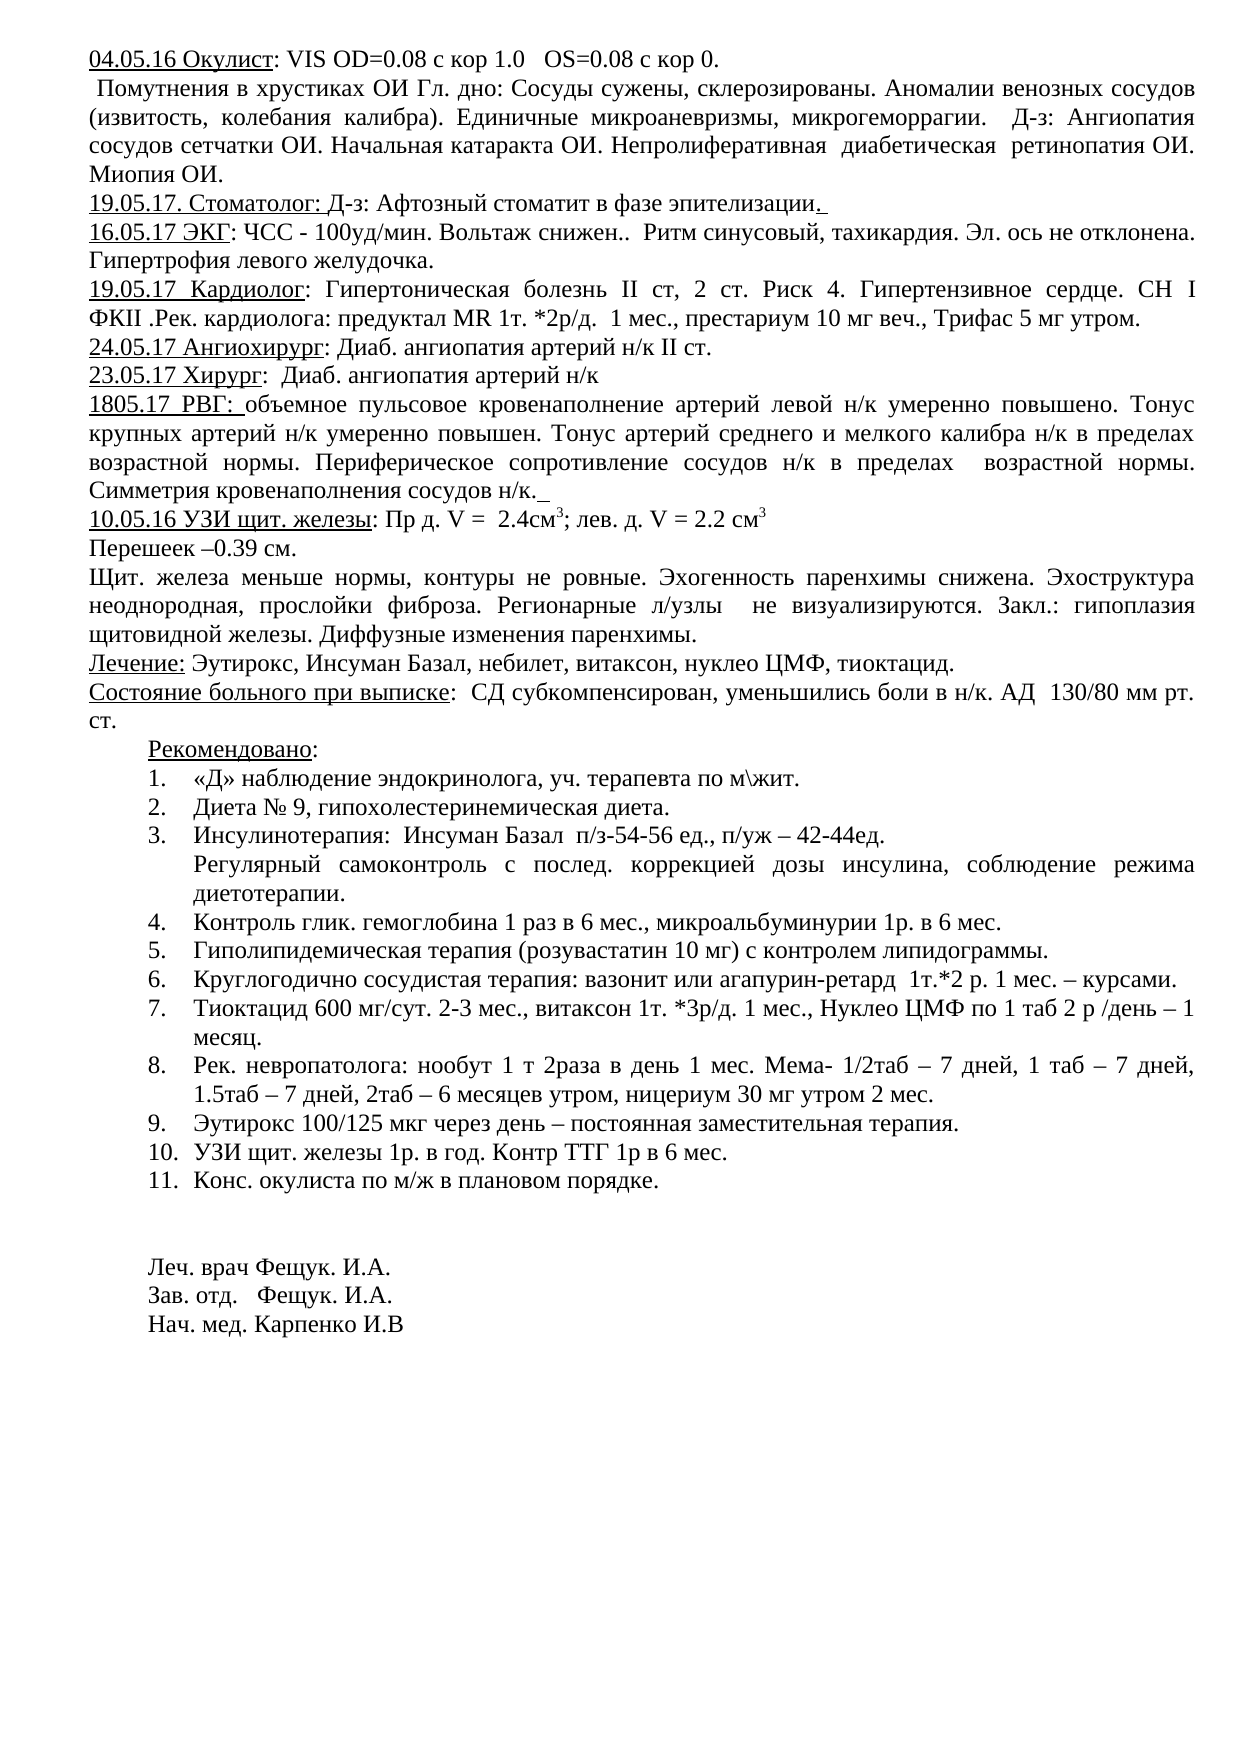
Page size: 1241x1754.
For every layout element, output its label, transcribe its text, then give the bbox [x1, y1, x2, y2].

text 23.05.17 Хирург: Диаб. ангиопатия артерий н/к [89, 361, 1196, 389]
text 24.05.17 Ангиохирург: Диаб. ангиопатия артерий н/к II ст. [89, 332, 1196, 361]
text Щит. железа меньше нормы, контуры не ровные. Эхогенность паренхимы снижена. Эхоструктура неоднородная, прослойки фиброза. Регионарные л/узлы не визуализируются. Закл.: гипоплазия щитовидной железы. Диффузные изменения паренхимы. [89, 562, 1196, 648]
list Эутирокс 100/125 мкг через день – постоянная заместительная терапия. [148, 1108, 1196, 1137]
text 19.05.17. Стоматолог: Д-з: Афтозный стоматит в фазе эпителизации. [89, 188, 1196, 217]
list Диета № 9, гипохолестеринемическая диета. [148, 792, 1196, 821]
text Лечение: Эутирокс, Инсуман Базал, небилет, витаксон, нуклео ЦМФ, тиоктацид. [89, 648, 1196, 677]
list «Д» наблюдение эндокринолога, уч. терапевта по м\жит. [148, 763, 1196, 792]
text 1805.17 РВГ: объемное пульсовое кровенаполнение артерий левой н/к умеренно повышено. Тонус крупных артерий н/к умеренно повышен. Тонус артерий среднего и мелкого калибра н/к в пределах возрастной нормы. Периферическое сопротивление сосудов н/к в пределах возрастной нормы. Симметрия кровенаполнения сосудов н/к. [89, 389, 1196, 504]
list Инсулинотерапия: Инсуман Базал п/з-54-56 ед., п/уж – 42-44ед. [148, 821, 1196, 849]
text 10.05.16 УЗИ щит. железы: Пр д. V = 2.4см3; лев. д. V = 2.2 см3 [89, 504, 1196, 533]
text Состояние больного при выписке: СД субкомпенсирован, уменьшились боли в н/к. АД 130/80 мм рт. ст. [89, 677, 1196, 734]
text 04.05.16 Окулист: VIS OD=0.08 с кор 1.0 OS=0.08 с кор 0. [89, 44, 1196, 73]
text Нач. мед. Карпенко И.В [148, 1309, 1196, 1338]
text 19.05.17 Кардиолог: Гипертоническая болезнь II ст, 2 ст. Риск 4. Гипертензивное сердце. СН I ФКII .Рек. кардиолога: предуктал МR 1т. *2р/д. 1 мес., престариум 10 мг веч., Трифас 5 мг утром. [89, 274, 1196, 332]
text Перешеек –0.39 см. [89, 533, 1196, 562]
text 16.05.17 ЭКГ: ЧСС - 100уд/мин. Вольтаж . Ритм синусовый, тахикардия. Эл. ось не отклонена. Гипертрофия левого желудочка. [89, 217, 1196, 274]
list Гиполипидемическая терапия (розувастатин 10 мг) с контролем липидограммы. [148, 936, 1196, 964]
list Рек. невропатолога: нообут 1 т 2раза в день 1 мес. Мема- 1/2таб – 7 дней, 1 таб – 7 дней, 1.5таб – 7 дней, 2таб – 6 месяцев утром, ницериум 30 мг утром 2 мес. [148, 1051, 1196, 1108]
list Контроль глик. гемоглобина 1 раз в 6 мес., микроальбуминурии 1р. в 6 мес. [148, 907, 1196, 936]
list Круглогодично сосудистая терапия: вазонит или агапурин-ретард 1т.*2 р. 1 мес. – курсами. [148, 964, 1196, 993]
text Регулярный самоконтроль с послед. коррекцией дозы инсулина, соблюдение режима диетотерапии. [193, 849, 1196, 907]
list УЗИ щит. железы 1р. в год. Контр ТТГ 1р в 6 мес. [148, 1137, 1196, 1166]
text Гл. дно: Сосуды сужены, склерозированы. Аномалии венозных сосудов (извитость, колебания калибра). Единичные микроаневризмы, микрогеморрагии. Д-з: Ангиопатия сосудов сетчатки ОИ. Начальная катаракта ОИ. Непролиферативная диабетическая ретинопатия ОИ. Миопия ОИ. [89, 73, 1196, 188]
list 600 мг/сут. 2-3 мес., витаксон 1т. *3р/д. 1 мес., Нуклео ЦМФ по 1 таб 2 р /день – 1 месяц. [148, 993, 1196, 1051]
list Конс. окулиста по м/ж в плановом порядке. [148, 1166, 1196, 1194]
text Леч. врач [148, 1252, 1196, 1281]
text Рекомендовано: [148, 734, 1196, 763]
